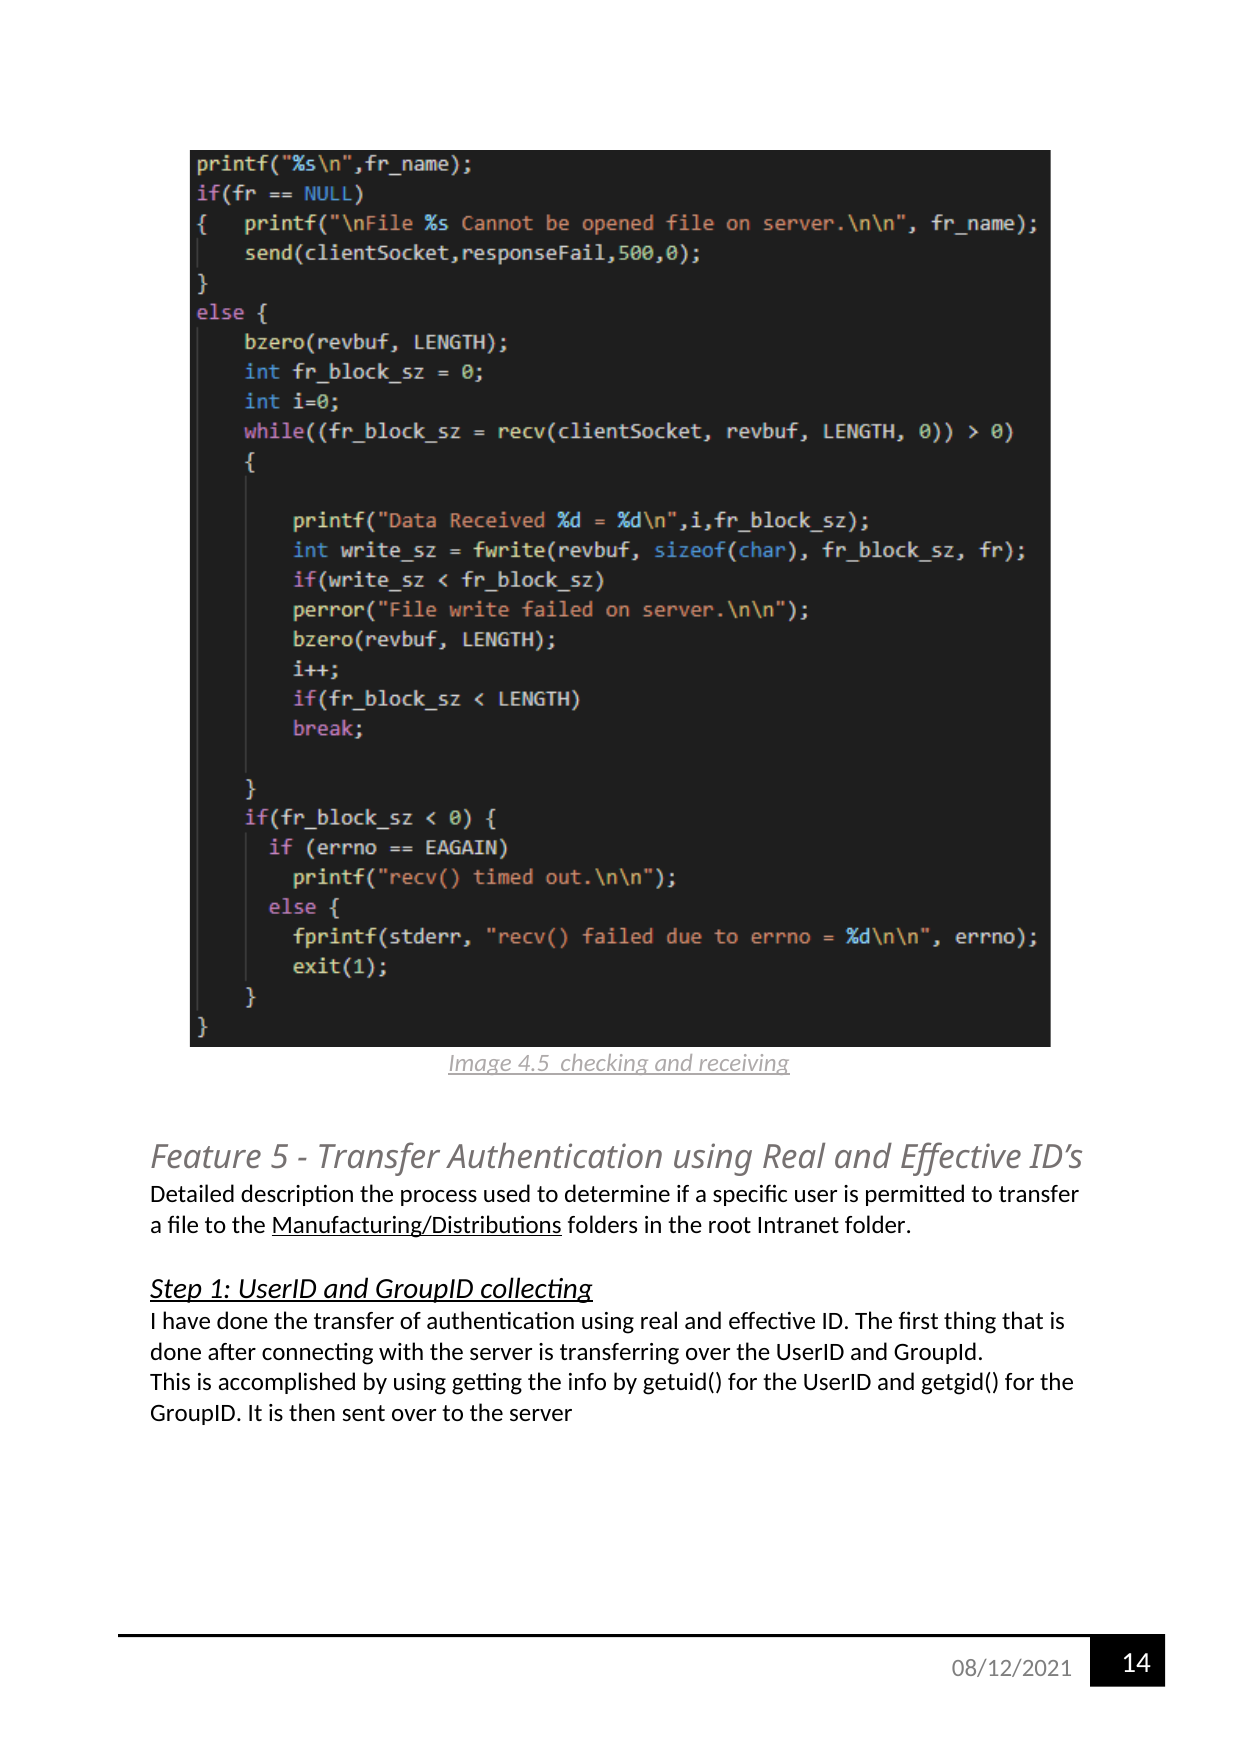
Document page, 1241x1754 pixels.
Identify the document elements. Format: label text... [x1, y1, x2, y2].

subtitle Feature 5 - Transfer Authentication using Real and Effective ID’s [150, 1133, 1090, 1178]
text I have done the transfer of authentication using real and effective ID. The first thing that is done after connecting with the server is transferring over the UserID and GroupId. [150, 1306, 1090, 1367]
text Image 4.5 checking and receiving [150, 1047, 1090, 1077]
text Step 1: UserID and GroupID collecting [150, 1270, 1090, 1306]
text This is accomplished by using getting the info by getuid() for the UserID and getgid() for the GroupID. It is then sent over to the server [150, 1367, 1090, 1428]
picture [189, 150, 1051, 1047]
text Detailed description the process used to determine if a specific user is permitted to transfer a file to the Manufacturing/Distributions folders in the root Intranet folder. [150, 1178, 1090, 1239]
